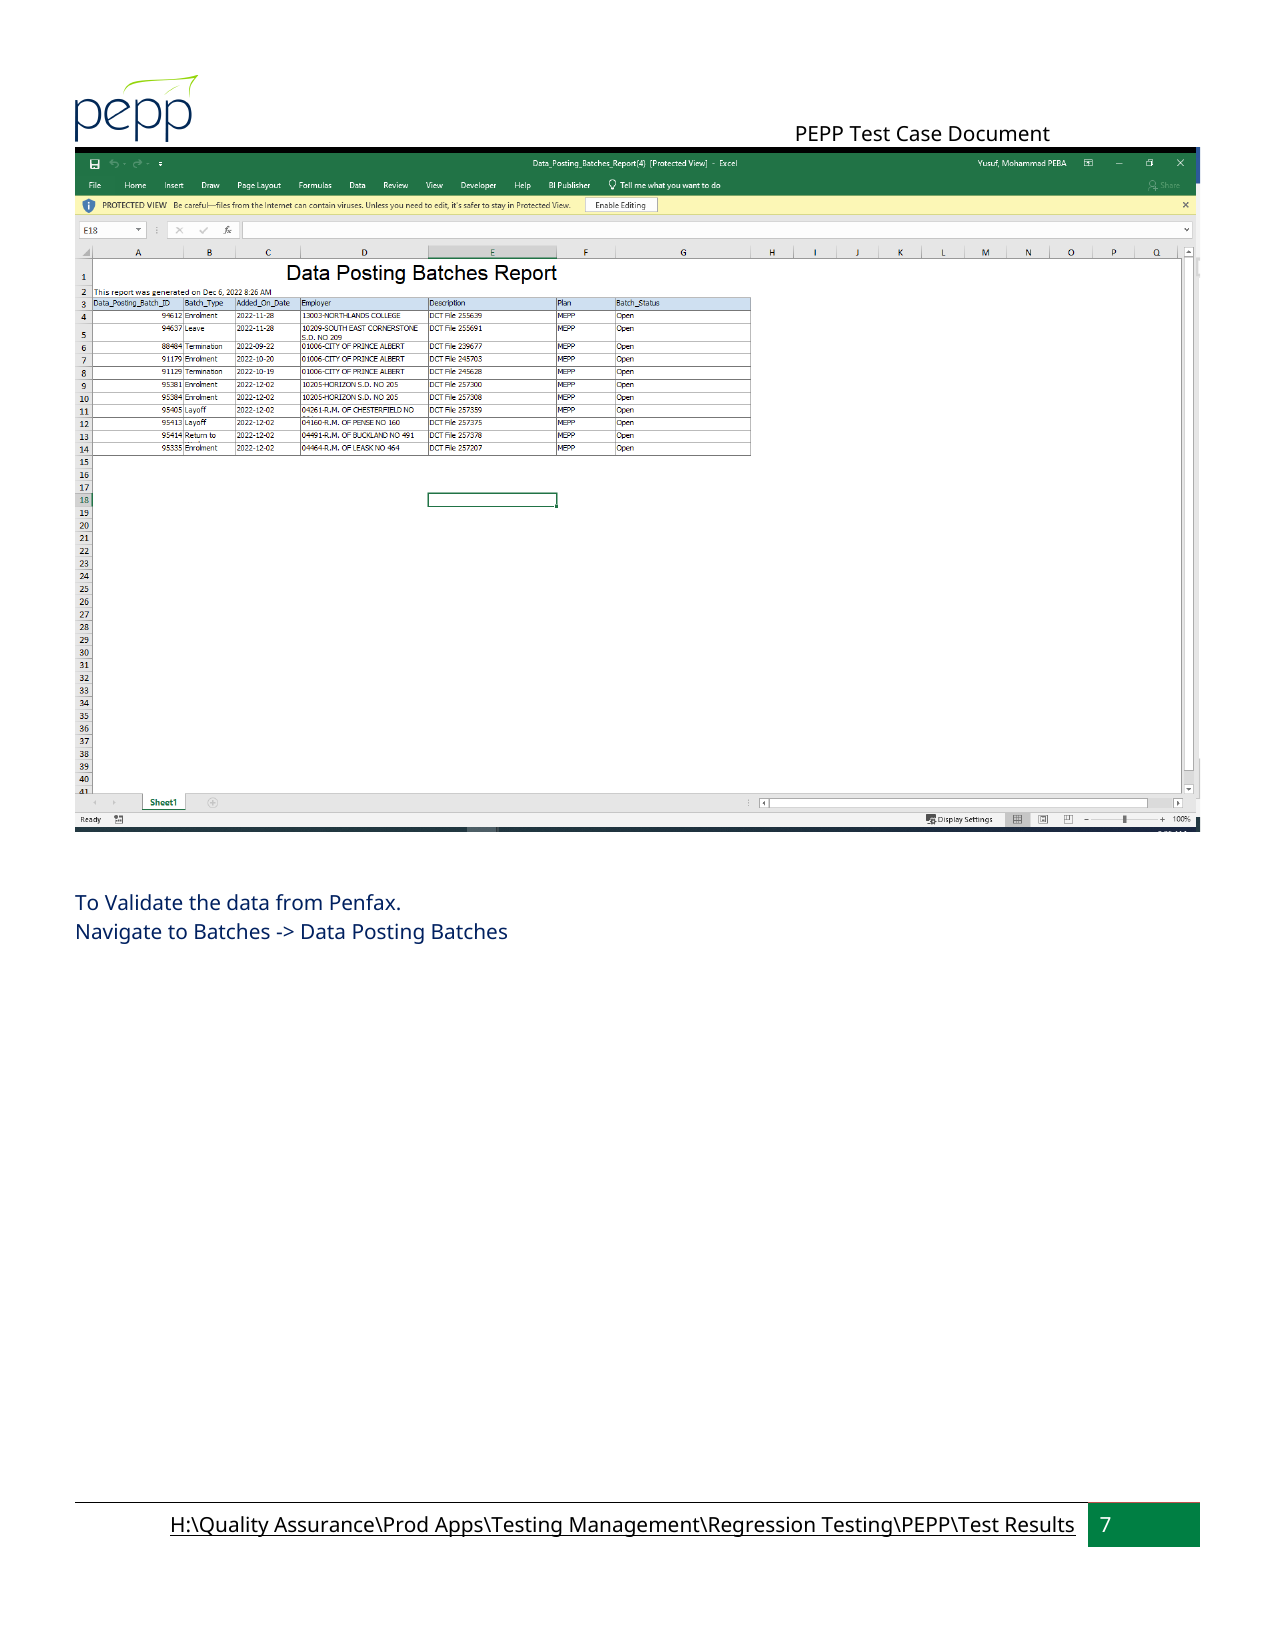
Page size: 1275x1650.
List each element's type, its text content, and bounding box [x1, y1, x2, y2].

picture [75, 75, 199, 142]
picture [75, 147, 1200, 832]
text To Validate the data from Penfax. [75, 888, 1200, 917]
text Navigate to Batches -> Data Posting Batches [75, 917, 1200, 945]
